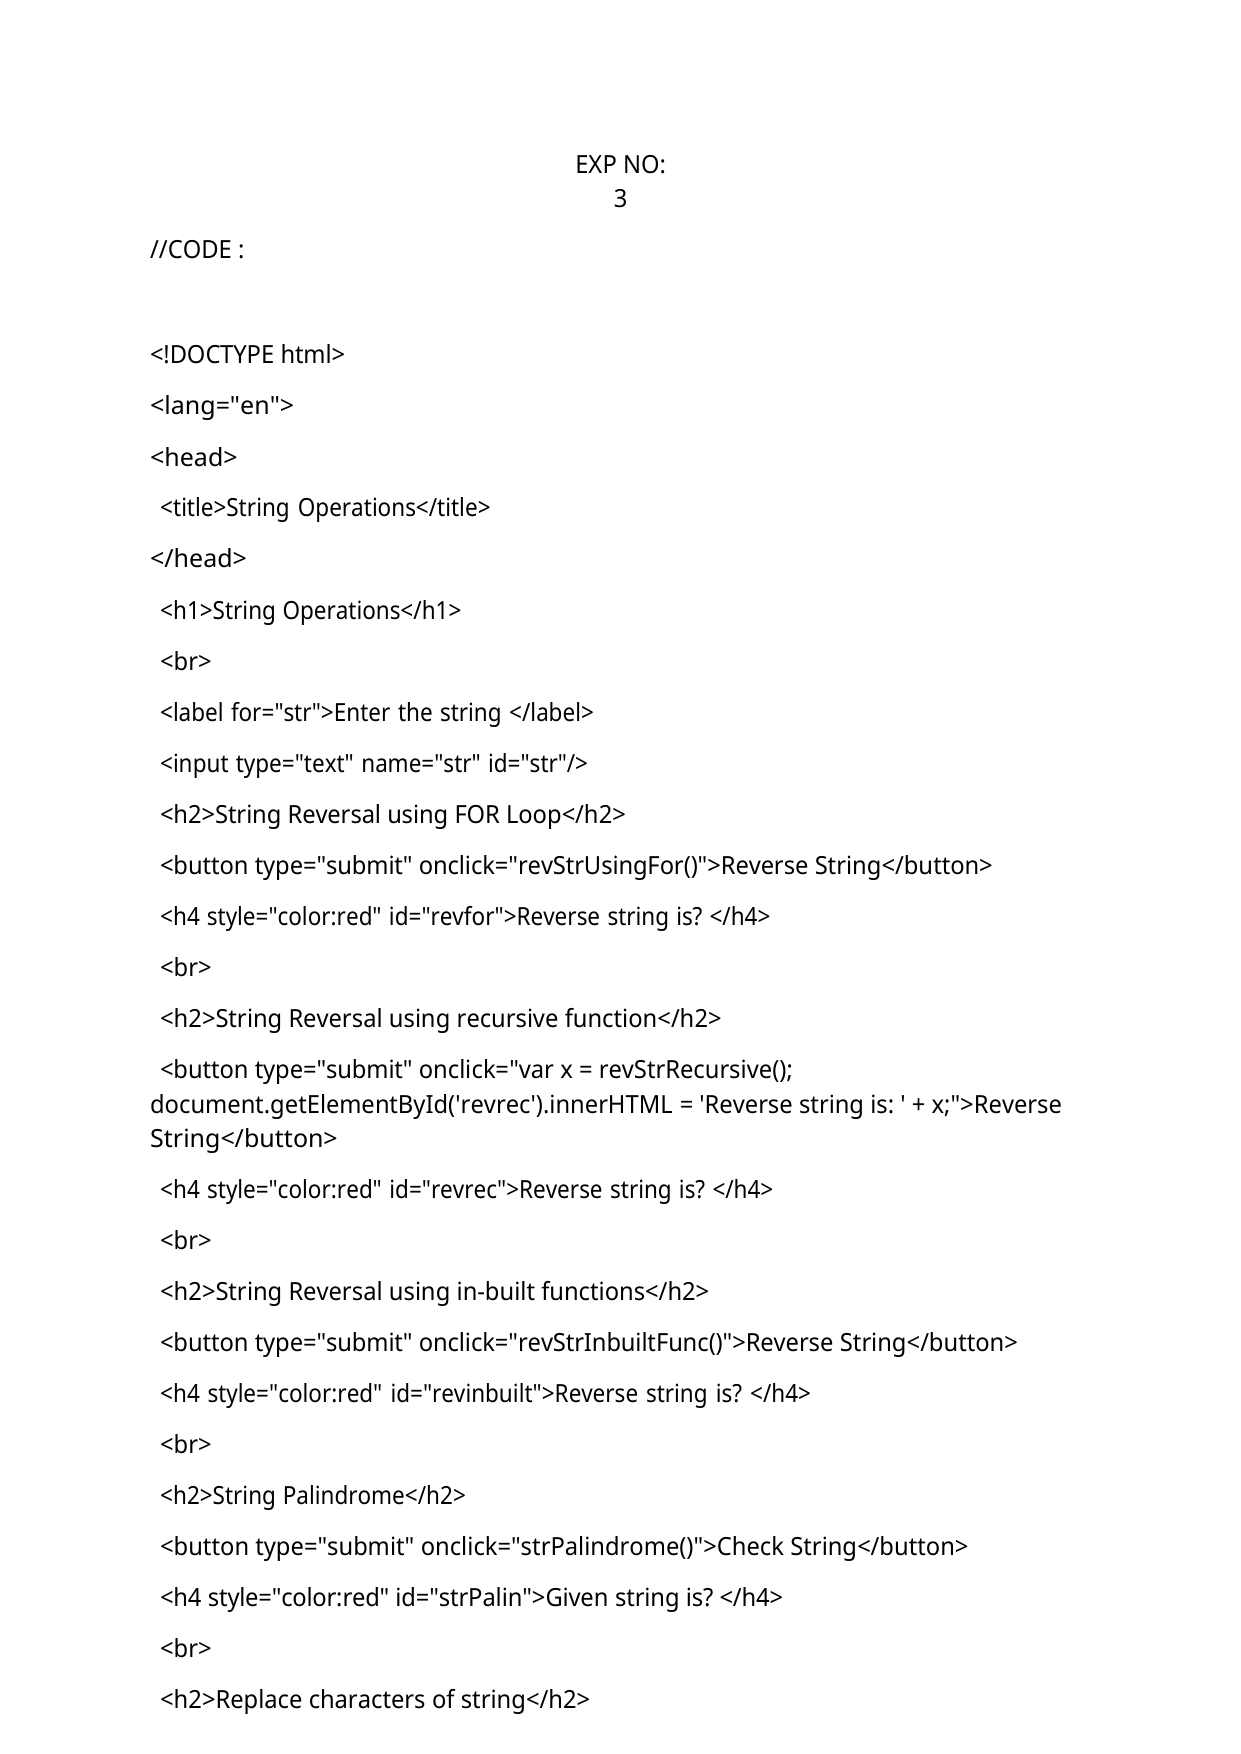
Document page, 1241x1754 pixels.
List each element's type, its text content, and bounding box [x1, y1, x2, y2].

text <h4 style="color:red" id="revfor">Reverse string is? </h4> [160, 899, 1103, 933]
text <label for="str">Enter the string </label> [160, 694, 1103, 728]
text <!DOCTYPE html> [150, 337, 1103, 371]
text document.getElementById('revrec').innerHTML = 'Reverse string is: ' + x;">Reverse String</button> [150, 1087, 1103, 1155]
text <br> [160, 643, 1103, 678]
text </head> [150, 541, 1103, 575]
text EXP NO: 3 [565, 147, 676, 215]
text <h2>String Reversal using FOR Loop</h2> [160, 797, 1103, 831]
text <button type="submit" onclick="revStrInbuiltFunc()">Reverse String</button> [160, 1324, 1103, 1359]
text <h1>String Operations</h1> [160, 592, 1103, 626]
text <h4 style="color:red" id="revrec">Reverse string is? </h4> [160, 1171, 1103, 1205]
text <lang="en"> [150, 388, 1103, 422]
text <h4 style="color:red" id="strPalin">Given string is? </h4> [160, 1580, 1103, 1614]
text <button type="submit" onclick="revStrUsingFor()">Reverse String</button> [160, 848, 1103, 882]
text <br> [160, 950, 1103, 984]
text <title>String Operations</title> [160, 490, 1103, 524]
text <h2>String Reversal using recursive function</h2> [160, 1001, 1103, 1035]
text <head> [150, 439, 1103, 473]
text <h2>String Palindrome</h2> [160, 1478, 1103, 1512]
text <h2>Replace characters of string</h2> [160, 1682, 1103, 1716]
text <br> [160, 1222, 1103, 1256]
text //CODE : [150, 232, 1103, 266]
text <button type="submit" onclick="var x = revStrRecursive(); [160, 1052, 1103, 1086]
text <h2>String Reversal using in-built functions</h2> [160, 1273, 1103, 1308]
text <br> [160, 1427, 1103, 1461]
text <button type="submit" onclick="strPalindrome()">Check String</button> [160, 1529, 1103, 1563]
text <br> [160, 1631, 1103, 1665]
text <h4 style="color:red" id="revinbuilt">Reverse string is? </h4> [160, 1376, 1103, 1409]
text <input type="text" name="str" id="str"/> [160, 746, 1103, 779]
